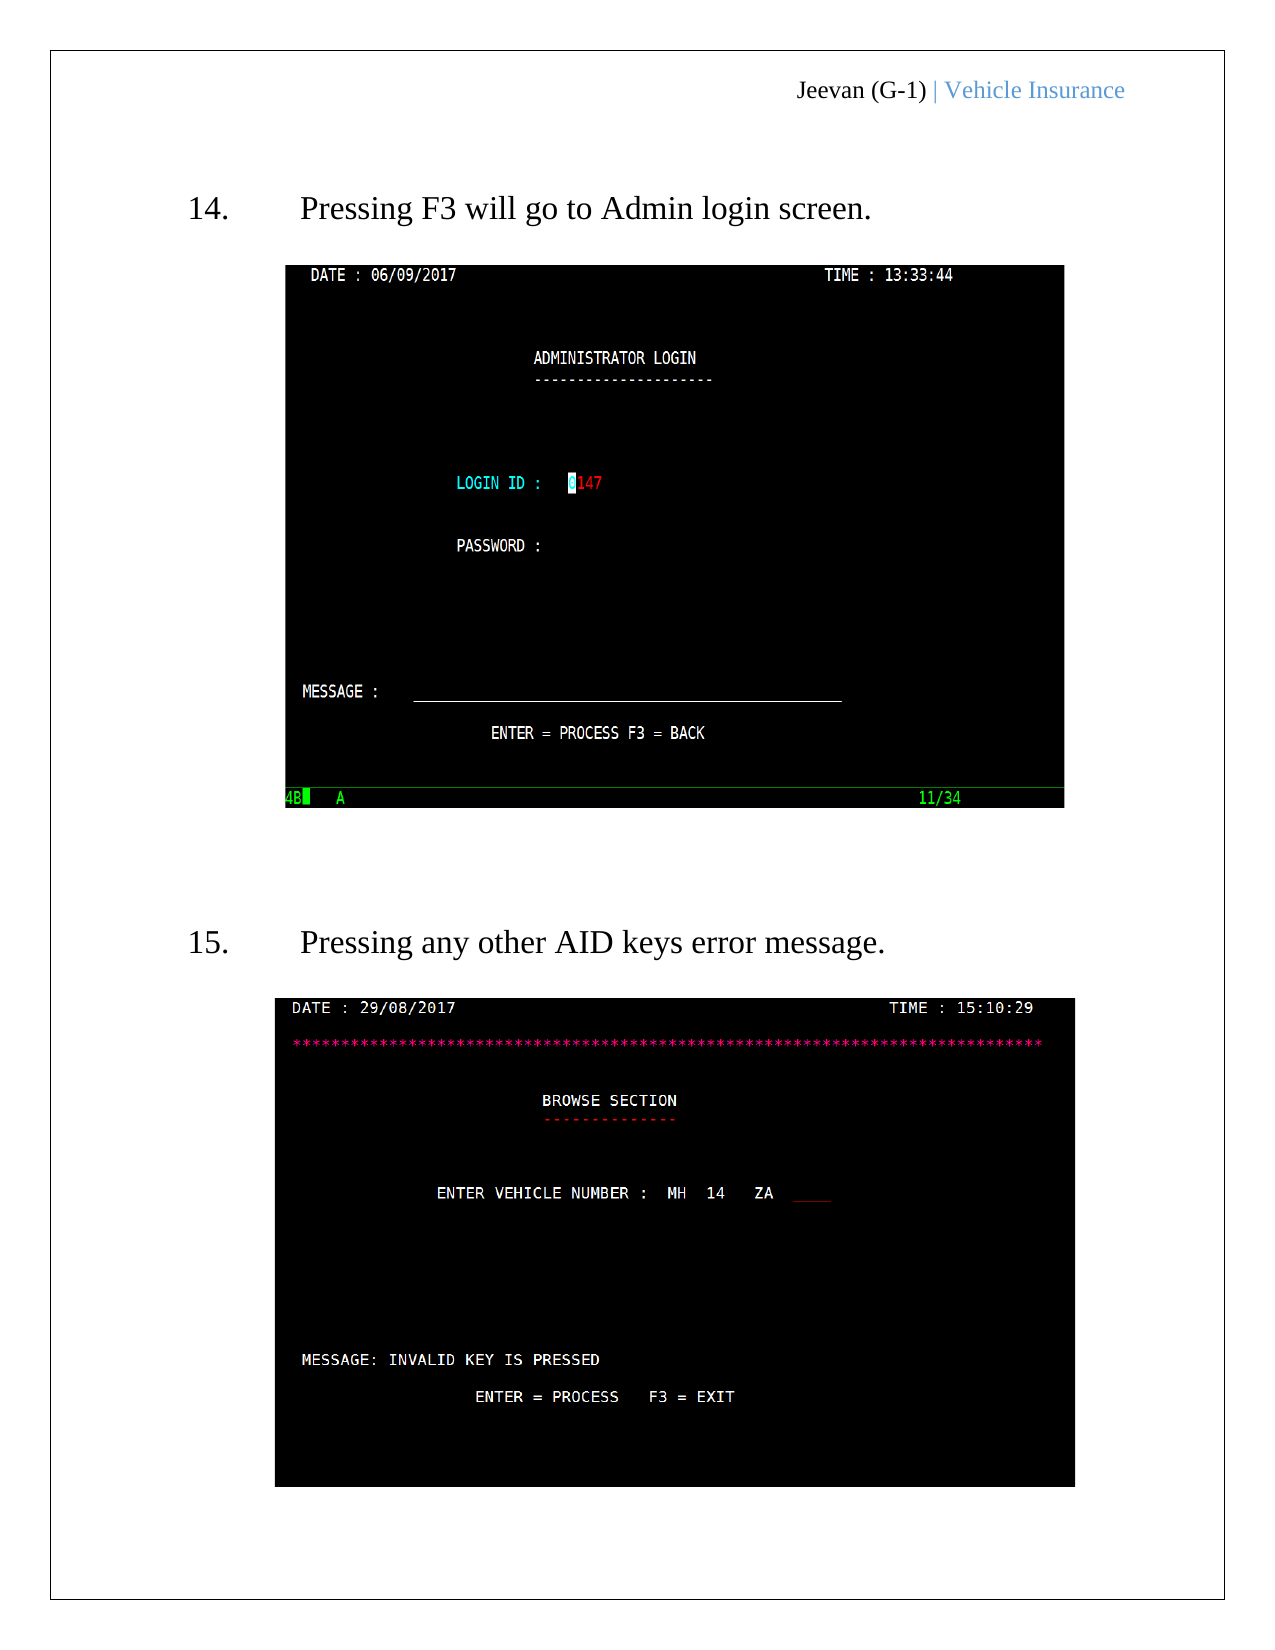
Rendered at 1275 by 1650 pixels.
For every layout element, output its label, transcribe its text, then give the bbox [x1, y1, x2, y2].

picture [274, 998, 1076, 1487]
list Pressing F3 will go to Admin login screen. [187, 188, 1125, 227]
list Pressing any other AID keys error message. [187, 922, 1125, 961]
picture [285, 265, 1065, 808]
